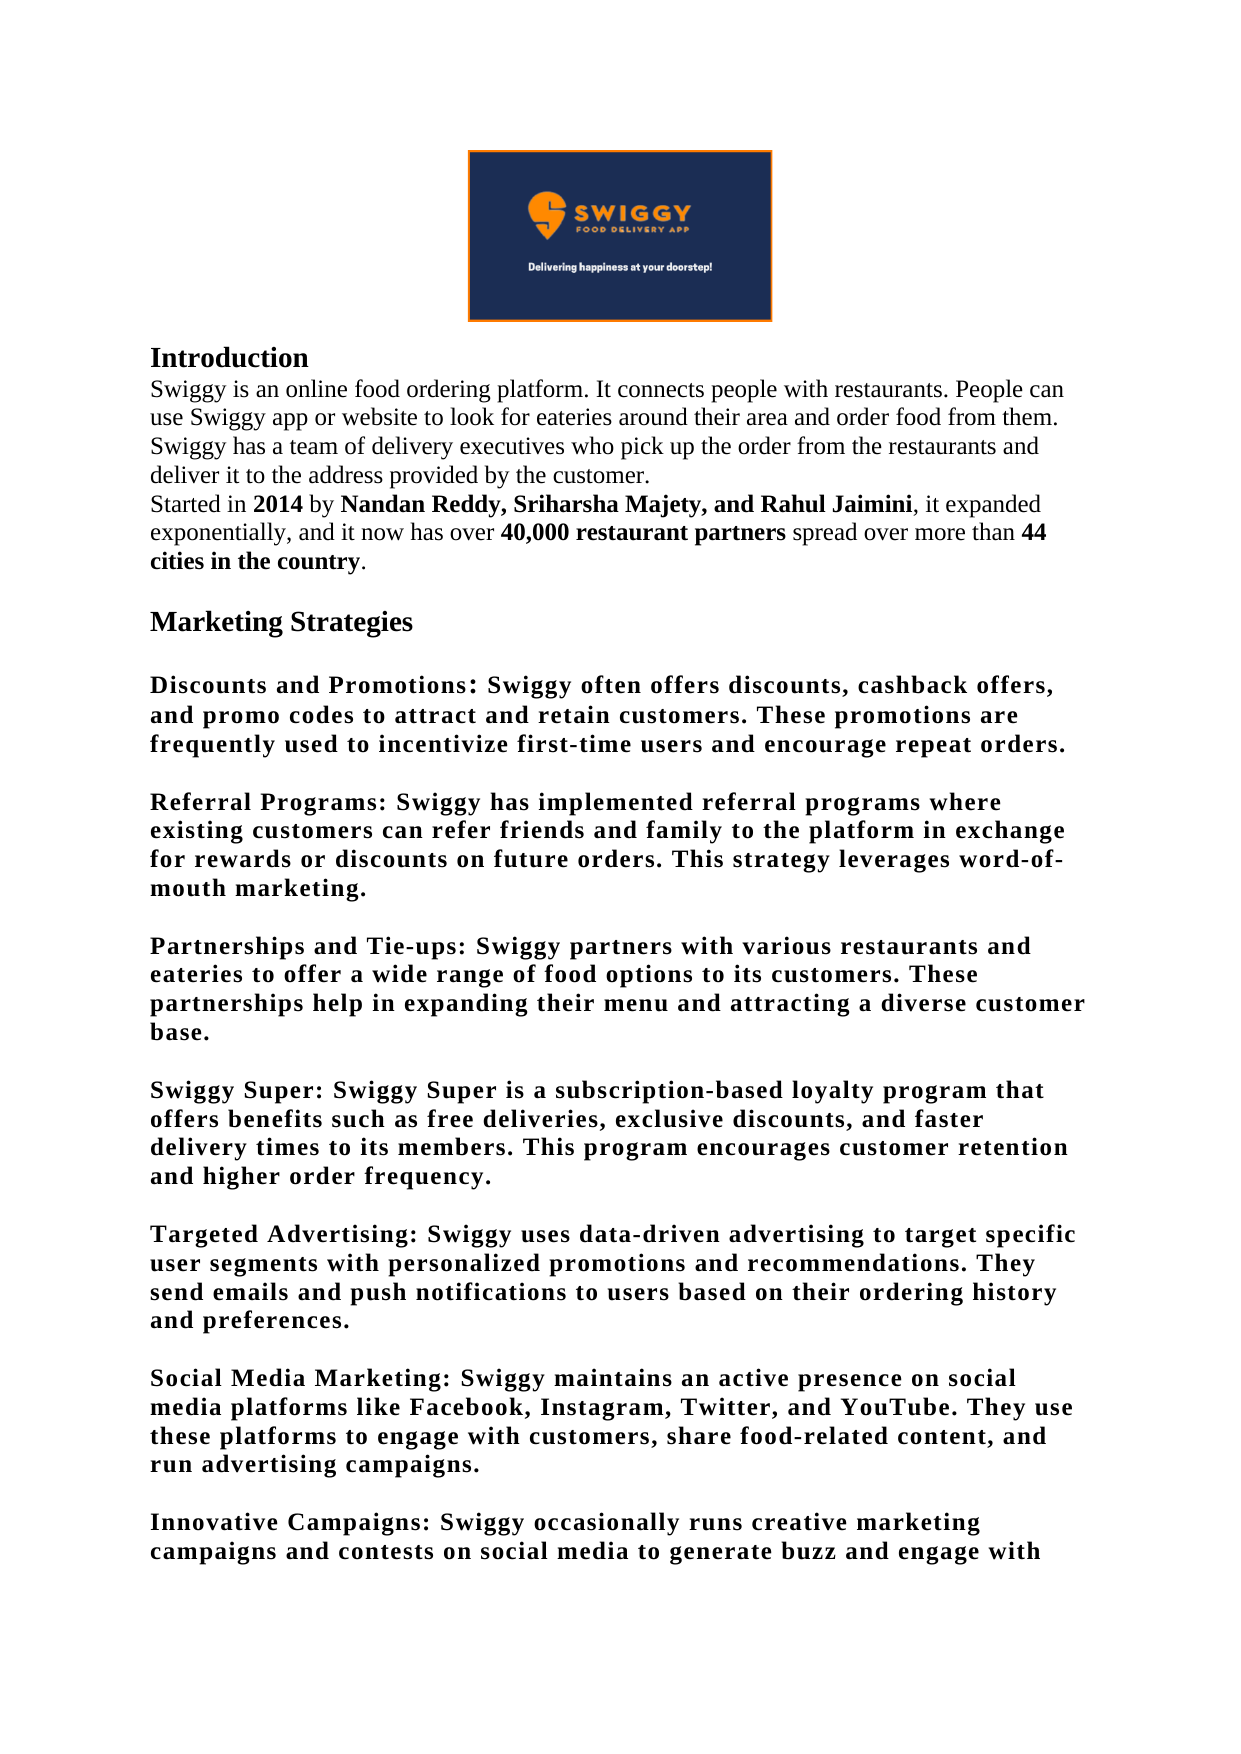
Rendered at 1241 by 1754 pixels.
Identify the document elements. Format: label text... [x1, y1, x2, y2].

subtitle Partnerships and Tie-ups: Swiggy partners with various restaurants and eateries to offer a wide range of food options to its customers. These partnerships help in expanding their menu and attracting a diverse customer base. [150, 931, 1090, 1046]
text Started in 2014 by Nandan Reddy, Sriharsha Majety, and Rahul Jaimini, it expanded exponentially, and it now has over 40,000 restaurant partners spread over more than 44 cities in the country. [150, 489, 1090, 575]
text Swiggy is an online food ordering platform. It connects people with restaurants. People can use Swiggy app or website to look for eateries around their area and order food from them. Swiggy has a team of delivery executives who pick up the order from the restaurants and deliver it to the address provided by the customer. [150, 374, 1090, 489]
subtitle Referral Programs: Swiggy has implemented referral programs where existing customers can refer friends and family to the platform in exchange for rewards or discounts on future orders. This strategy leverages word-of-mouth marketing. [150, 787, 1090, 902]
subtitle Swiggy Super: Swiggy Super is a subscription-based loyalty program that offers benefits such as free deliveries, exclusive discounts, and faster delivery times to its members. This program encourages customer retention and higher order frequency. [150, 1075, 1090, 1190]
text Marketing Strategies [150, 604, 1090, 637]
text Introduction [150, 340, 1090, 374]
subtitle Social Media Marketing: Swiggy maintains an active presence on social media platforms like Facebook, Instagram, Twitter, and YouTube. They use these platforms to engage with customers, share food-related content, and run advertising campaigns. [150, 1363, 1090, 1478]
picture [467, 150, 773, 322]
subtitle Targeted Advertising: Swiggy uses data-driven advertising to target specific user segments with personalized promotions and recommendations. They send emails and push notifications to users based on their ordering history and preferences. [150, 1219, 1090, 1334]
subtitle Discounts and Promotions: Swiggy often offers discounts, cashback offers, and promo codes to attract and retain customers. These promotions are frequently used to incentivize first-time users and encourage repeat orders. [150, 666, 1090, 757]
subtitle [150, 1507, 1090, 1565]
